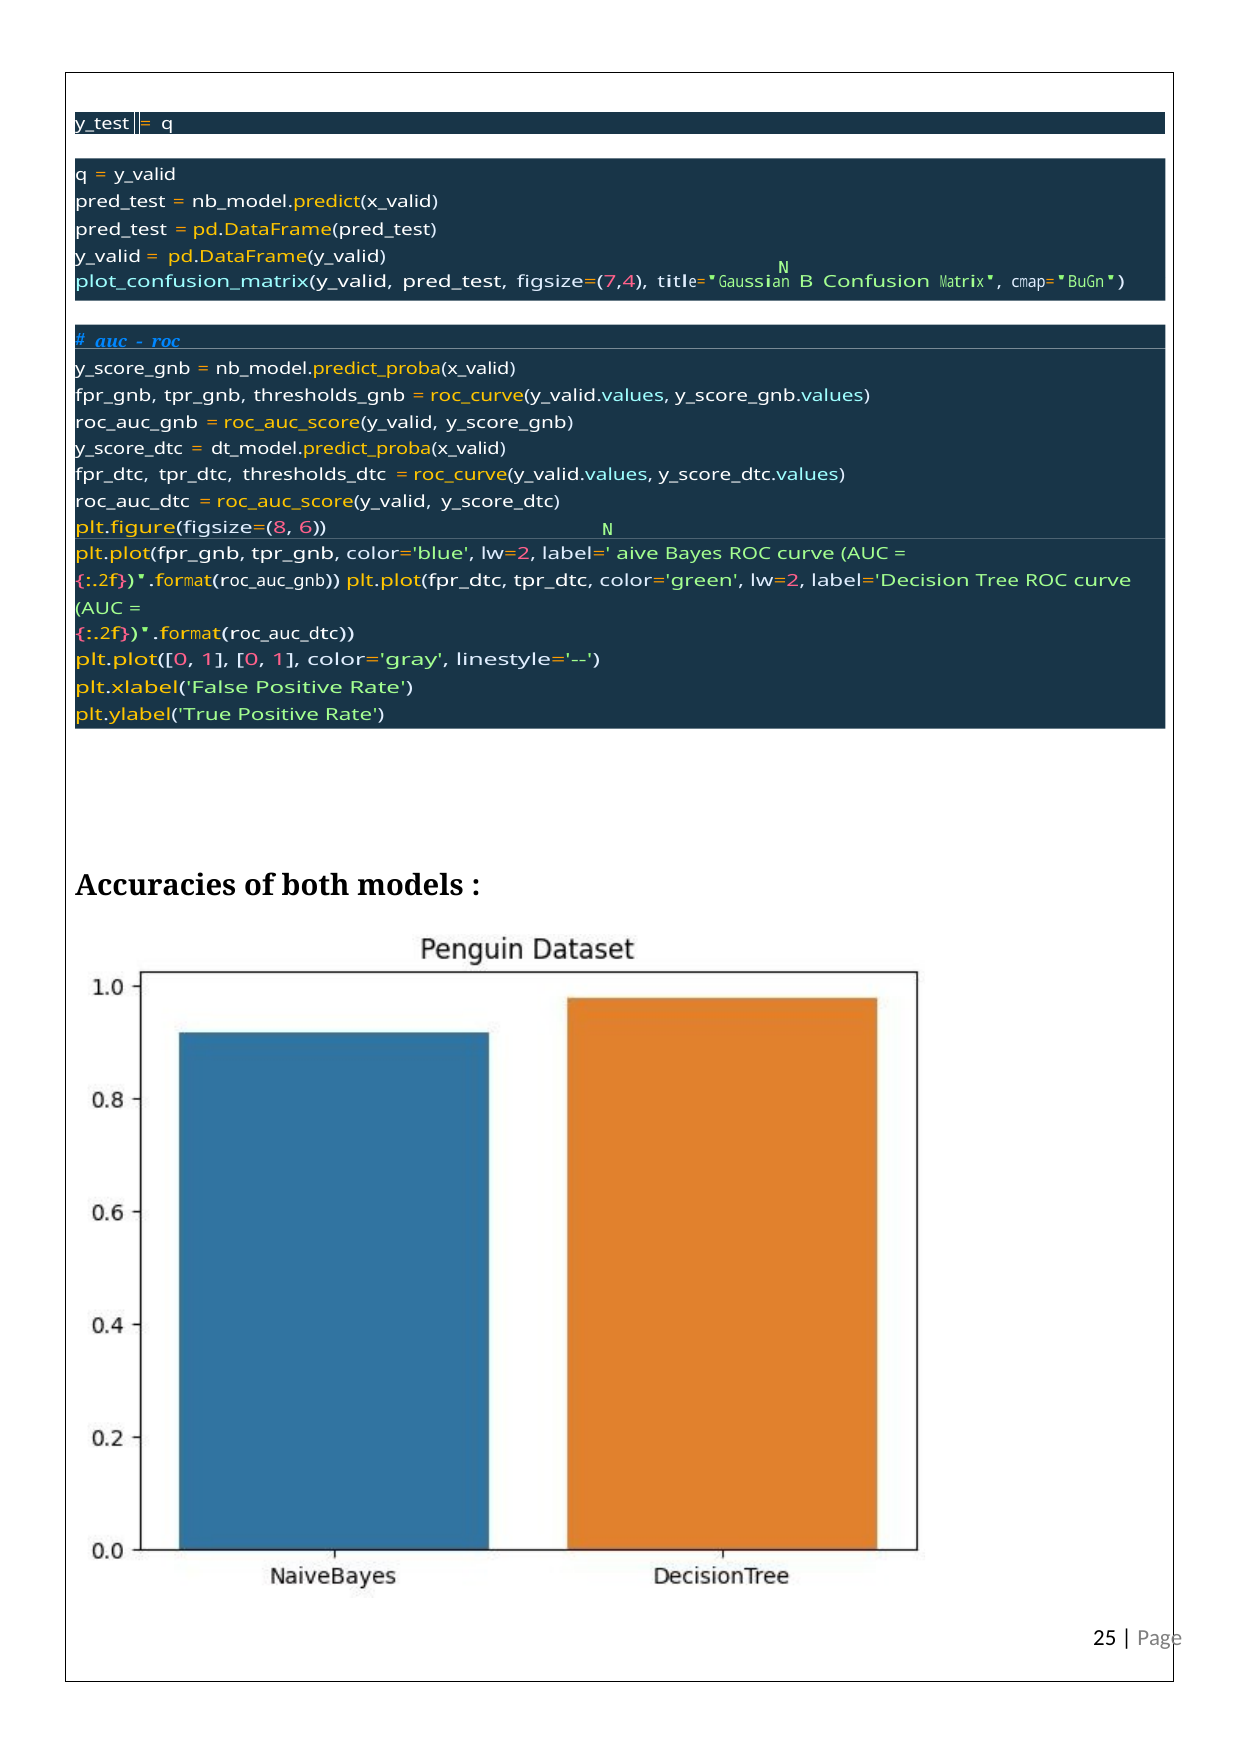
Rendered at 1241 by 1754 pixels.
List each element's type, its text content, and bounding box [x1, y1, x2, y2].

picture [87, 934, 926, 1598]
picture [603, 523, 612, 535]
picture [779, 261, 788, 273]
text Accuracies of both models : [75, 864, 1182, 904]
picture [75, 333, 85, 345]
